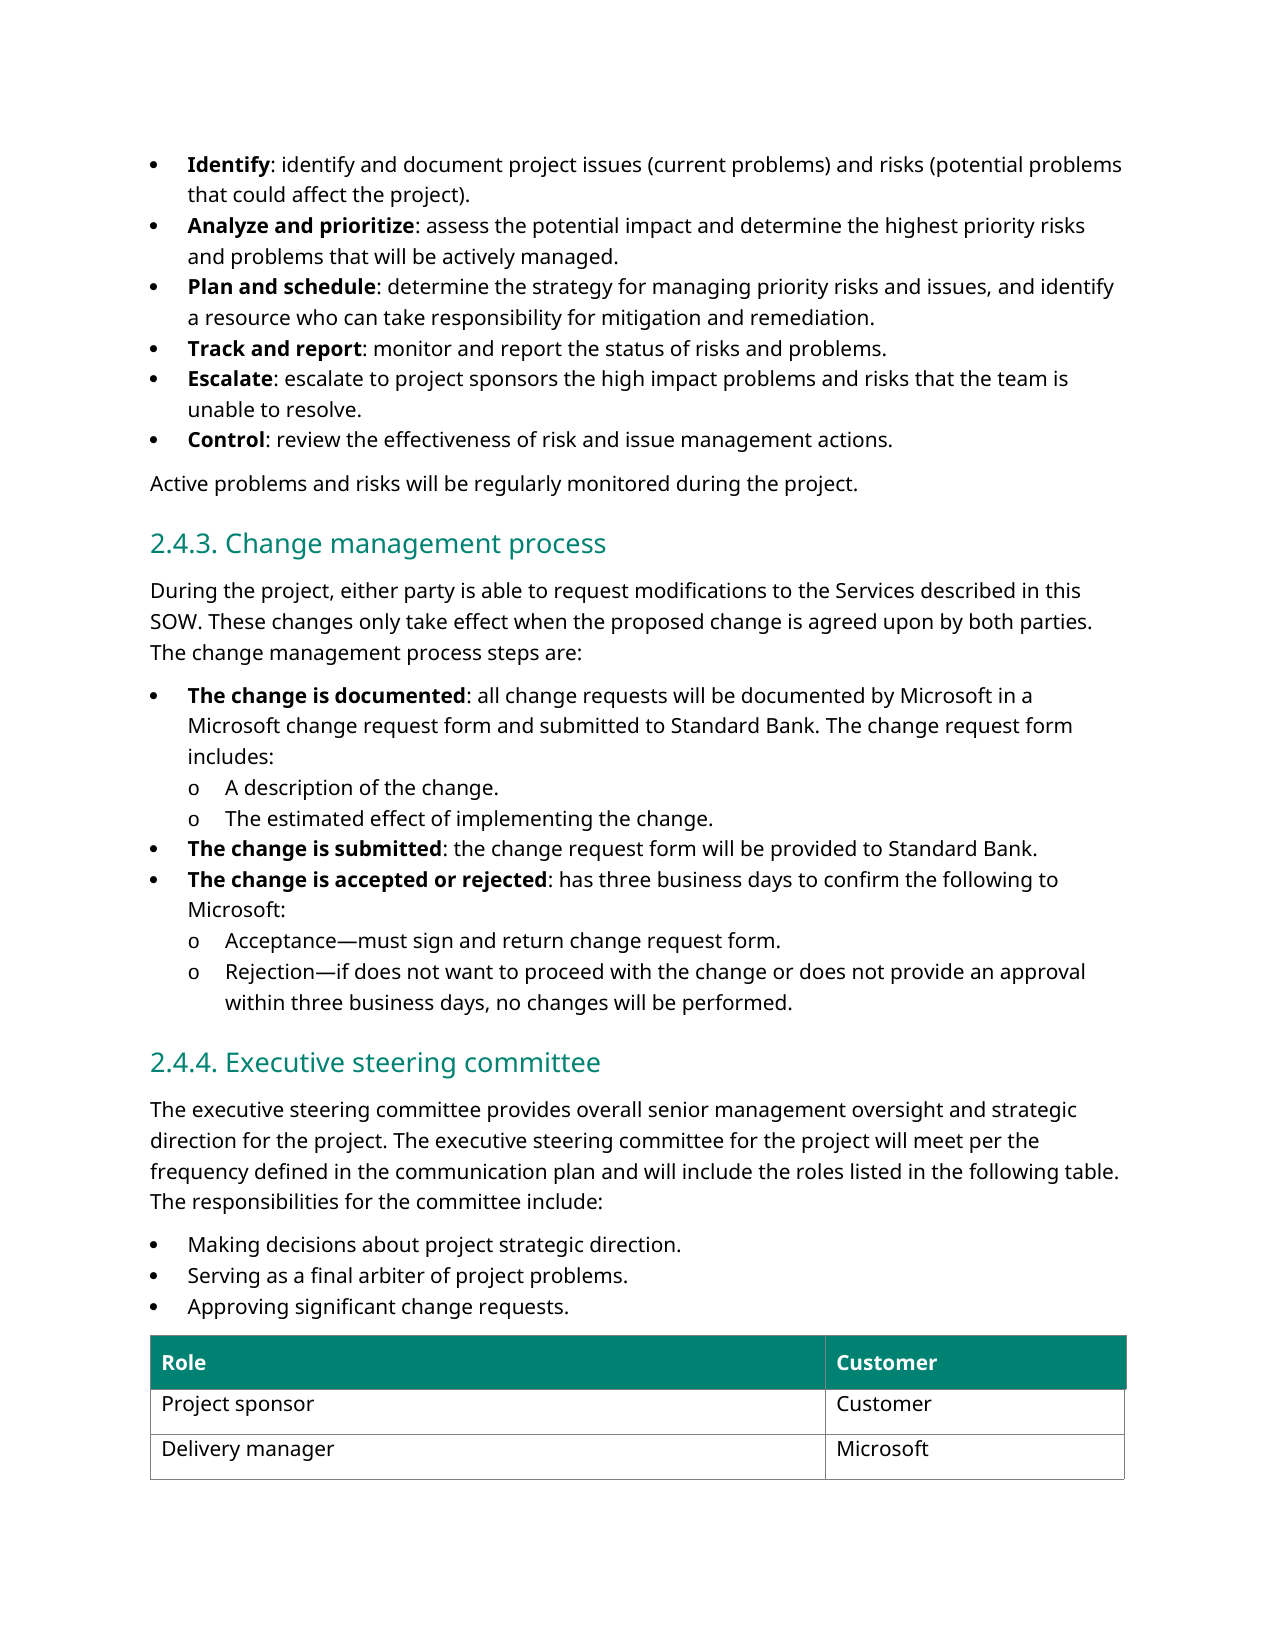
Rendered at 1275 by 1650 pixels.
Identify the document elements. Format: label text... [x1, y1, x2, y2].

list Identify: identify and document project issues (current problems) and risks (potential problems that could affect the project). [150, 150, 1125, 209]
list The change is accepted or rejected: has three business days to confirm the following to Microsoft: [150, 865, 1125, 924]
text Active problems and risks will be regularly monitored during the project. [150, 469, 1125, 497]
list Serving as a final arbiter of project problems. [150, 1261, 1125, 1290]
table_cell Customer [826, 1390, 1124, 1434]
table_header Role [151, 1336, 825, 1389]
table_cell Microsoft [826, 1435, 1124, 1479]
table_cell Project sponsor [151, 1390, 825, 1434]
list Rejection—if does not want to proceed with the change or does not provide an approval within three business days, no changes will be performed. [187, 957, 1125, 1016]
list A description of the change. [187, 773, 1125, 801]
table_cell Delivery manager [151, 1435, 825, 1479]
list The estimated effect of implementing the change. [187, 804, 1125, 832]
list Track and report: monitor and report the status of risks and problems. [150, 334, 1125, 362]
list Acceptance—must sign and return change request form. [187, 926, 1125, 955]
text During the project, either party is able to request modifications to the Services described in this SOW. These changes only take effect when the proposed change is agreed upon by both parties. The change management process steps are: [150, 577, 1125, 666]
list Escalate: escalate to project sponsors the high impact problems and risks that the team is unable to resolve. [150, 364, 1125, 423]
list Plan and schedule: determine the strategy for managing priority risks and issues, and identify a resource who can take responsibility for mitigation and remediation. [150, 272, 1125, 332]
subtitle Executive steering committee [150, 1043, 1125, 1080]
list The change is documented: all change requests will be documented by Microsoft in a Microsoft change request form and submitted to Standard Bank. The change request form includes: [150, 681, 1125, 771]
subtitle Change management process [150, 524, 1125, 561]
text The executive steering committee provides overall senior management oversight and strategic direction for the project. The executive steering committee for the project will meet per the frequency defined in the communication plan and will include the roles listed in the following table. The responsibilities for the committee include: [150, 1096, 1125, 1216]
list The change is submitted: the change request form will be provided to Standard Bank. [150, 834, 1125, 863]
list Approving significant change requests. [150, 1292, 1125, 1320]
list Making decisions about project strategic direction. [150, 1231, 1125, 1259]
list Control: review the effectiveness of risk and issue management actions. [150, 426, 1125, 454]
table_header Customer [826, 1336, 1126, 1389]
list Analyze and prioritize: assess the potential impact and determine the highest priority risks and problems that will be actively managed. [150, 211, 1125, 270]
